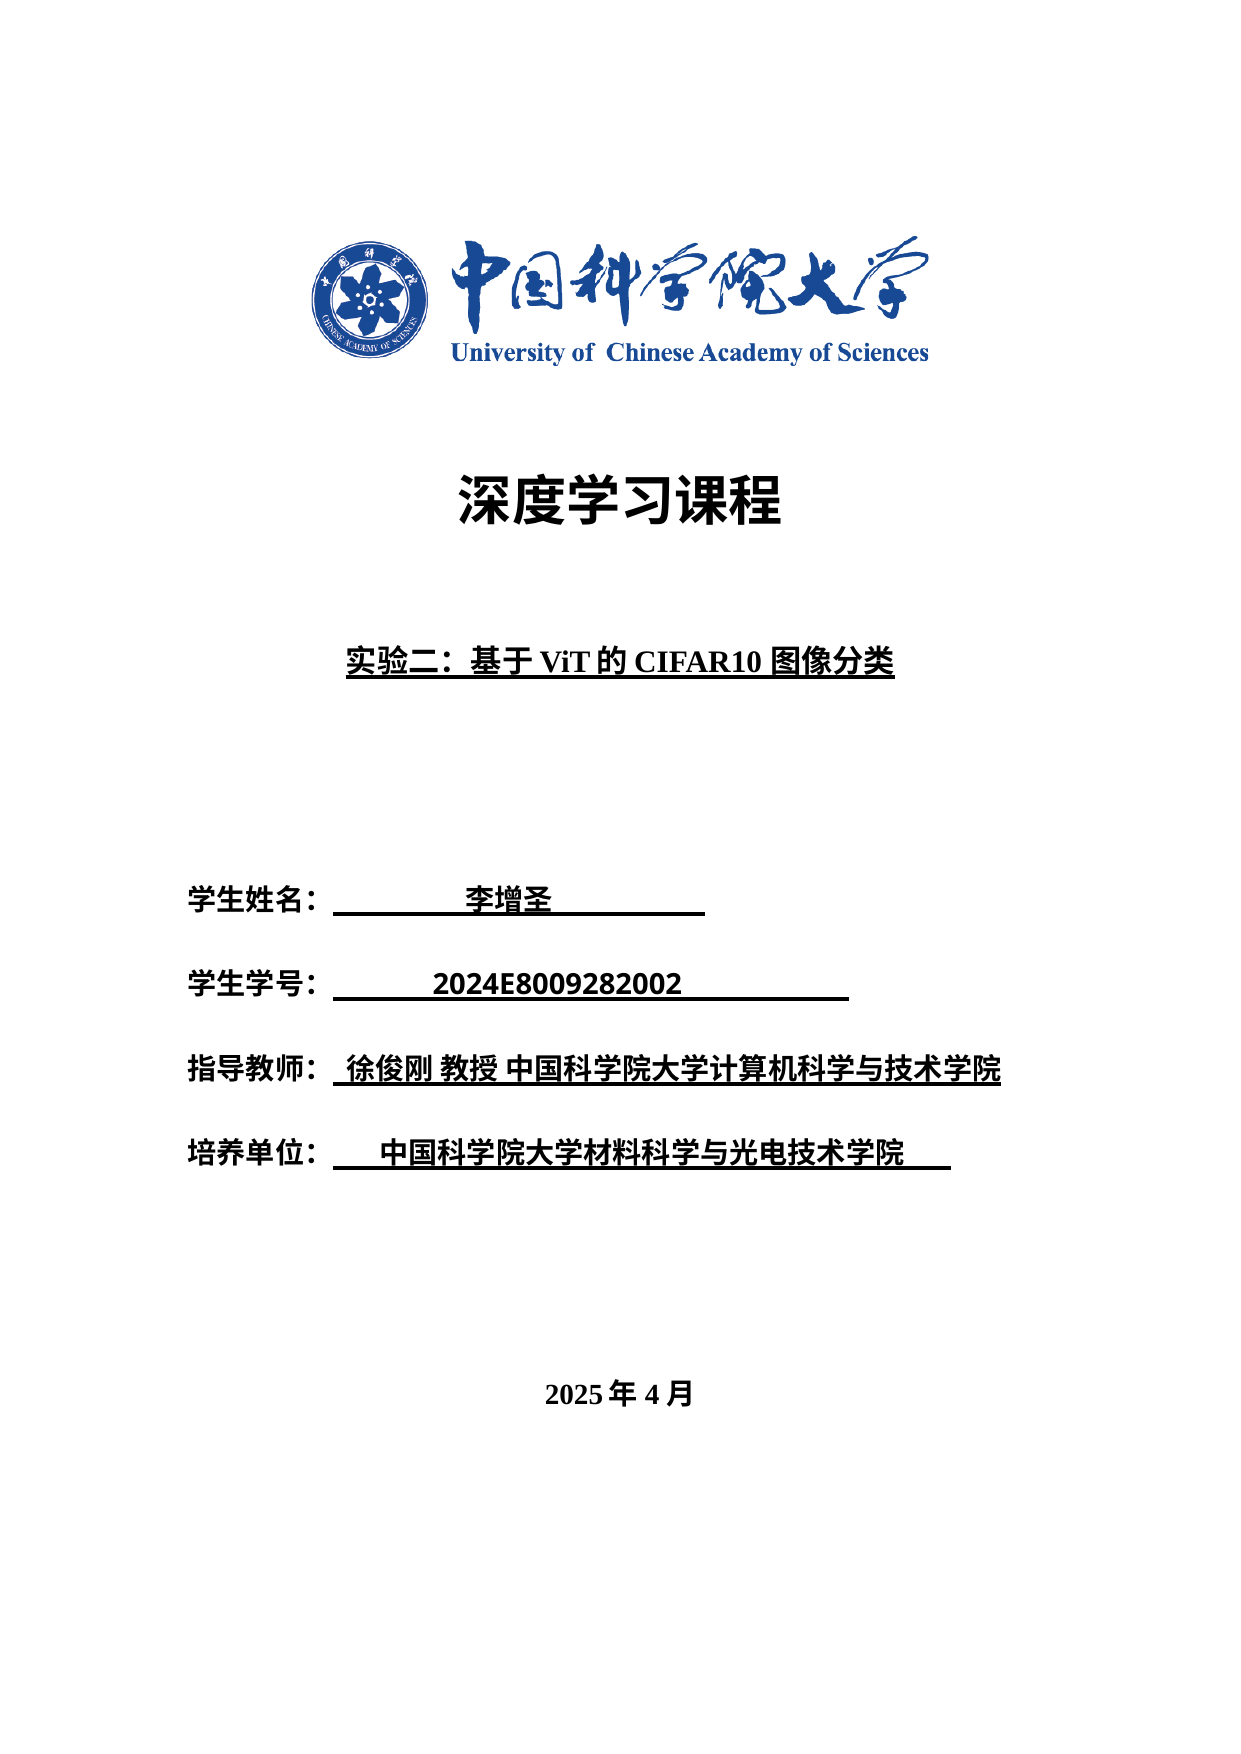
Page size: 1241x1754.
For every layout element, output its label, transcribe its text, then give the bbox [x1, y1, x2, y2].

text 指导教师： 徐俊刚 教授 中国科学院大学计算机科学与技术学院 [187, 1046, 1053, 1088]
text 深度学习课程 [187, 458, 1053, 536]
text 实验二：基于ViT的CIFAR10 图像分类 [187, 636, 1053, 681]
text 2025年 4 月 [187, 1365, 1053, 1415]
picture [311, 236, 929, 366]
text 培养单位： 中国科学院大学材料科学与光电技术学院 [187, 1130, 1053, 1172]
text 学生学号： 2024E8009282002 [187, 961, 1053, 1003]
text 学生姓名： 李增圣 [187, 876, 1053, 918]
